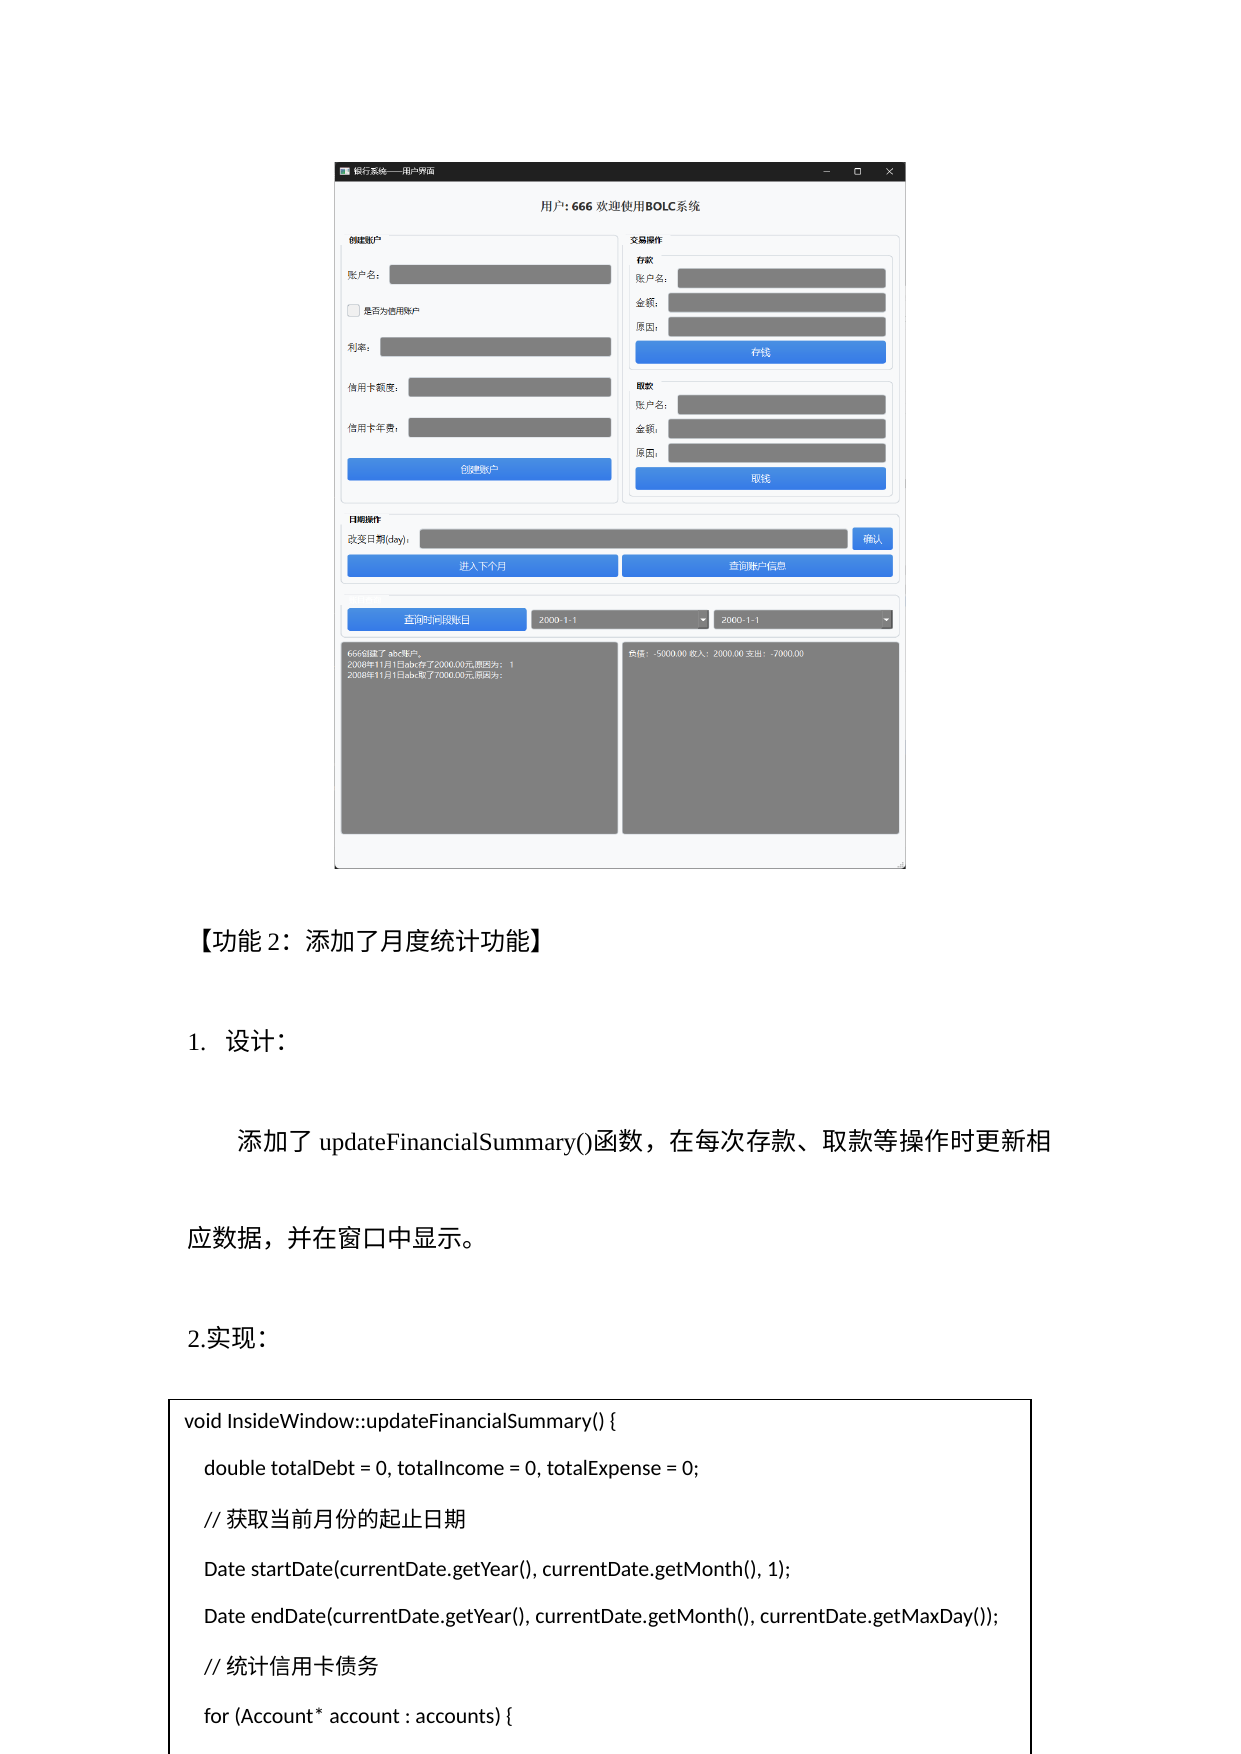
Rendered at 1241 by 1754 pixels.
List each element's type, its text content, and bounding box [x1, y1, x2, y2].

picture [334, 162, 906, 869]
text 添加了updateFinancialSummary()函数，在每次存款、取款等操作时更新相应数据，并在窗口中显示。 [187, 1107, 1053, 1269]
text 2.实现： [187, 1304, 1053, 1369]
text 【功能2：添加了月度统计功能】 [187, 907, 1053, 972]
list 设计： [187, 1007, 1053, 1072]
